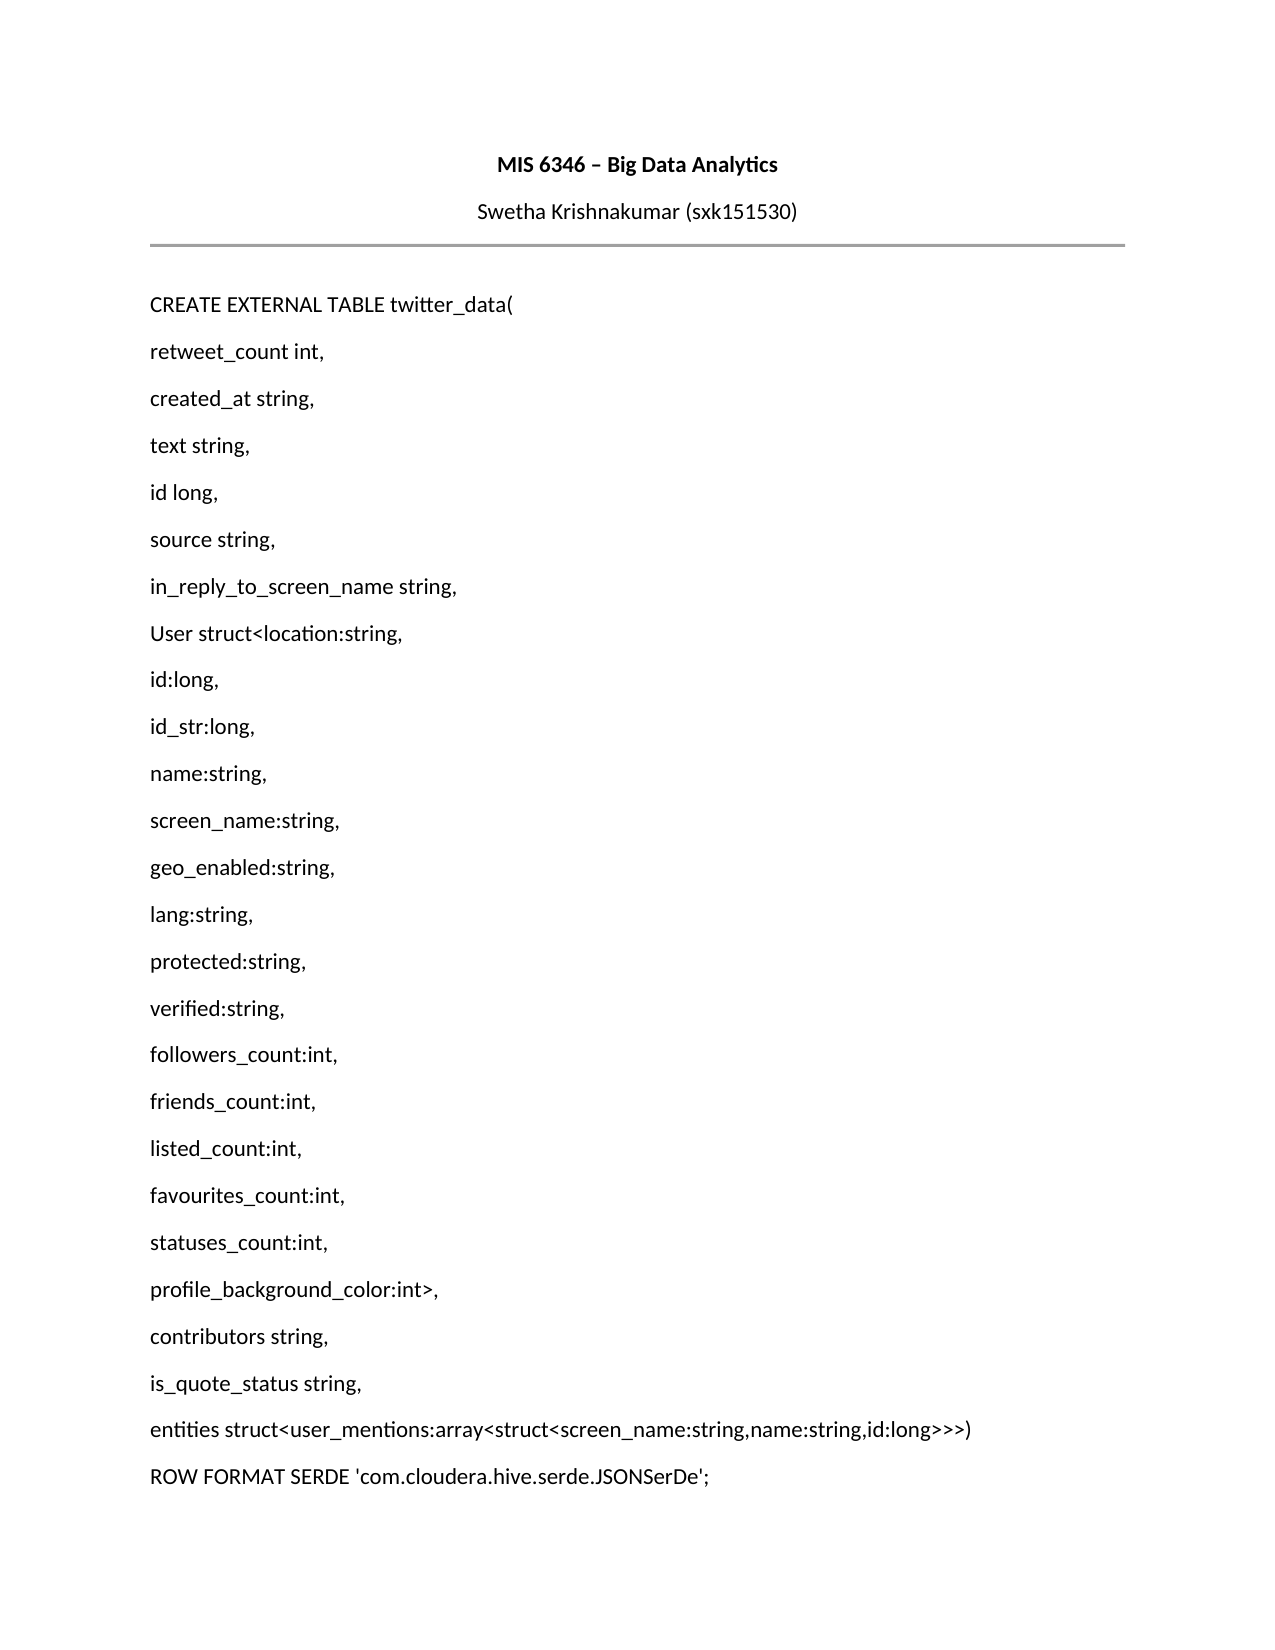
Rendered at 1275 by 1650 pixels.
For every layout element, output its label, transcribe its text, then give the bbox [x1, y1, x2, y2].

text contributors string, [150, 1322, 1125, 1350]
text protected:string, [150, 947, 1125, 975]
text id:long, [150, 666, 1125, 694]
text favourites_count:int, [150, 1181, 1125, 1209]
text friends_count:int, [150, 1087, 1125, 1116]
text name:string, [150, 759, 1125, 787]
text created_at string, [150, 384, 1125, 412]
text entities struct<user_mentions:array<struct<screen_name:string,name:string,id:long>>>) [150, 1416, 1125, 1444]
text lang:string, [150, 900, 1125, 928]
text screen_name:string, [150, 806, 1125, 834]
text User struct<location:string, [150, 619, 1125, 647]
text MIS 6346 – Big Data Analytics [150, 150, 1125, 178]
text Swetha Krishnakumar (sxk151530) [150, 197, 1125, 225]
text CREATE EXTERNAL TABLE twitter_data( [150, 291, 1125, 319]
text verified:string, [150, 994, 1125, 1022]
text source string, [150, 525, 1125, 553]
text in_reply_to_screen_name string, [150, 572, 1125, 600]
text ROW FORMAT SERDE 'com.cloudera.hive.serde.JSONSerDe'; [150, 1462, 1125, 1491]
text geo_enabled:string, [150, 853, 1125, 881]
text id_str:long, [150, 712, 1125, 741]
text listed_count:int, [150, 1134, 1125, 1162]
text retweet_count int, [150, 337, 1125, 366]
text followers_count:int, [150, 1041, 1125, 1069]
text text string, [150, 431, 1125, 459]
text id long, [150, 478, 1125, 506]
text profile_background_color:int>, [150, 1275, 1125, 1303]
text is_quote_status string, [150, 1369, 1125, 1397]
text statuses_count:int, [150, 1228, 1125, 1256]
